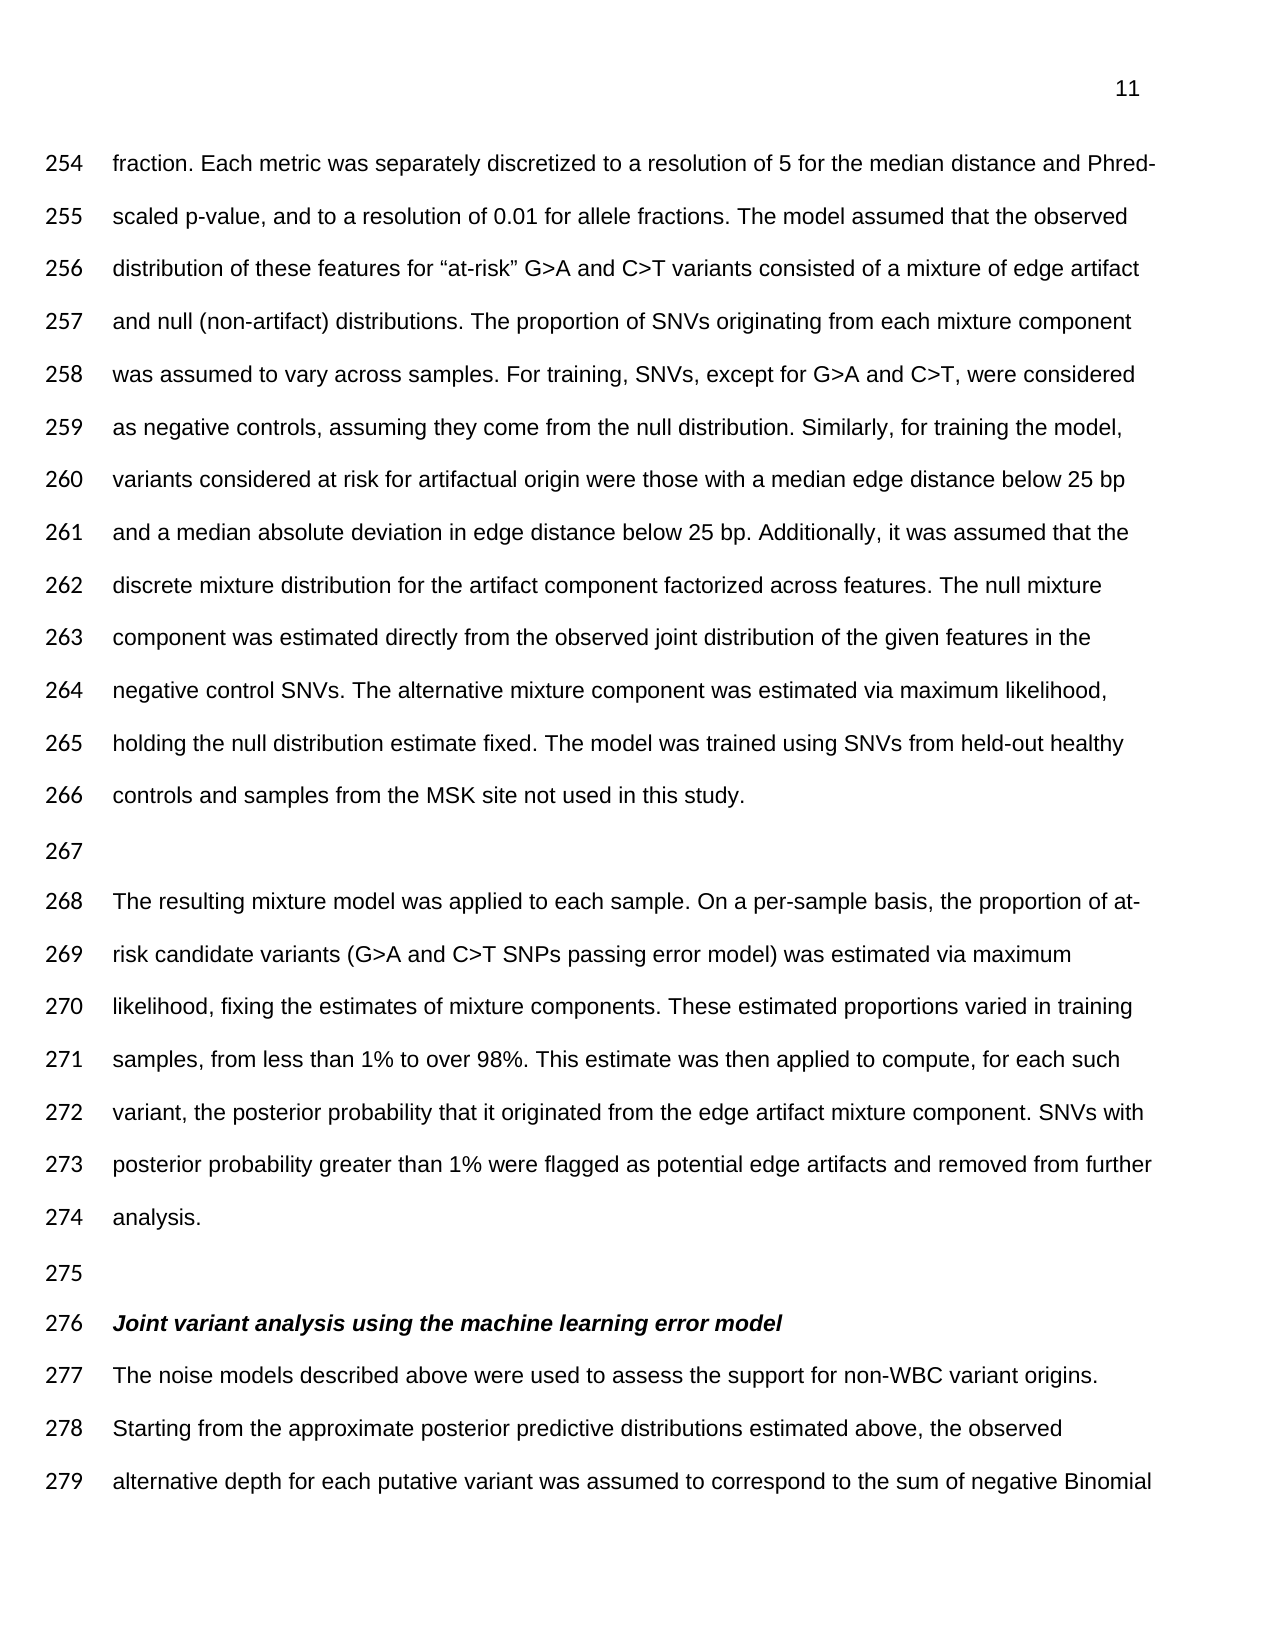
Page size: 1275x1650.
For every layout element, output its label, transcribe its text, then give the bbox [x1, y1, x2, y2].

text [112, 1362, 1162, 1494]
subtitle Joint variant analysis using the machine learning error model [112, 1309, 1162, 1336]
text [112, 150, 1162, 809]
text The resulting mixture model was applied to each sample. On a per-sample basis, the proportion of at-risk candidate variants (G>A and C>T SNPs passing error model) was estimated via maximum likelihood, fixing the estimates of mixture components. These estimated proportions varied in training samples, from less than 1% to over 98%. This estimate was then applied to compute, for each such variant, the posterior probability that it originated from the edge artifact mixture component. SNVs with posterior probability greater than 1% were flagged as potential edge artifacts and removed from further analysis. [112, 888, 1162, 1231]
